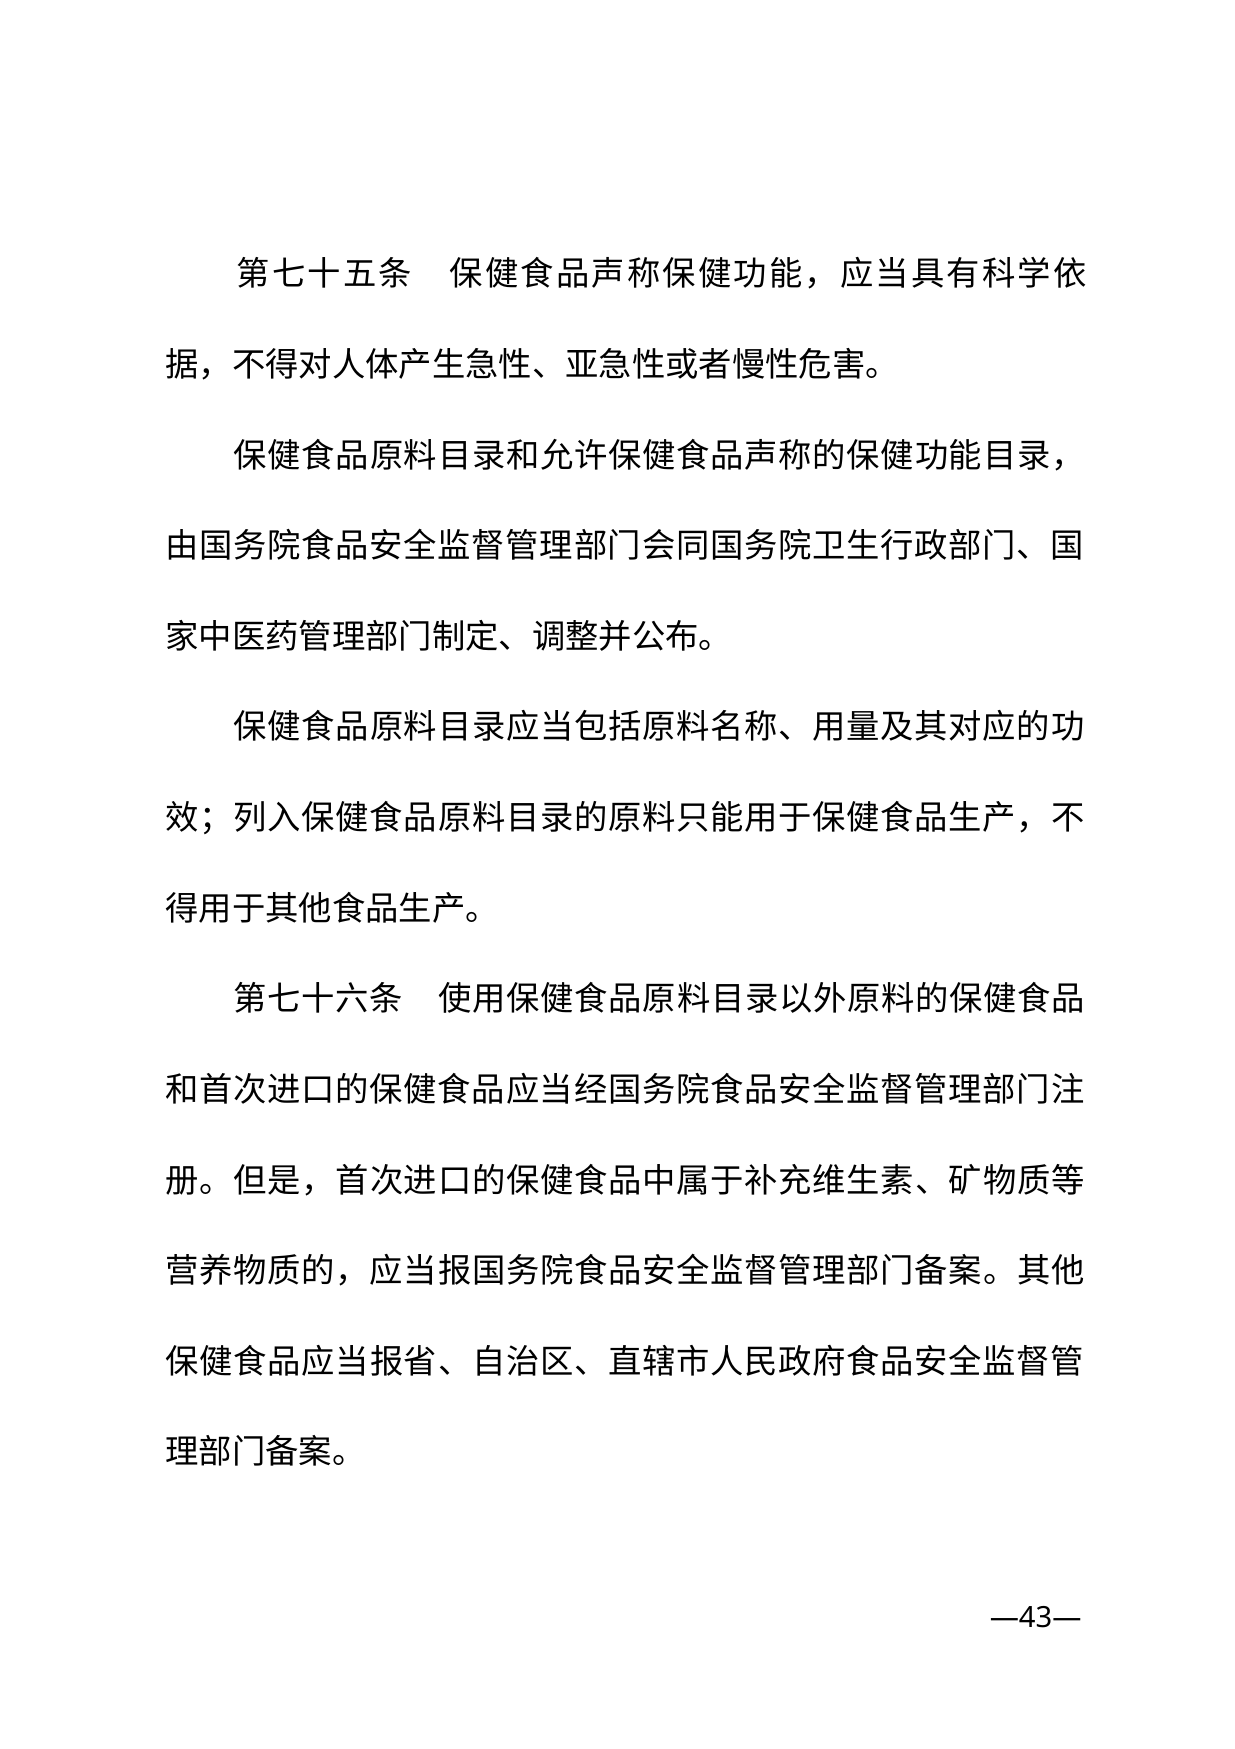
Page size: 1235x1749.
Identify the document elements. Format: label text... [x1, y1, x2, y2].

text 第七十六条 使用保健食品原料目录以外原料的保健食品和首次进口的保健食品应当经国务院食品安全监督管理部门注册。但是，首次进口的保健食品中属于补充维生素、矿物质等营养物质的，应当报国务院食品安全监督管理部门备案。其他保健食品应当报省、自治区、直辖市人民政府食品安全监督管理部门备案。 [165, 951, 1087, 1495]
text 第七十五条 保健食品声称保健功能，应当具有科学依据，不得对人体产生急性、亚急性或者慢性危害。 [165, 226, 1087, 407]
text 保健食品原料目录和允许保健食品声称的保健功能目录，由国务院食品安全监督管理部门会同国务院卫生行政部门、国家中医药管理部门制定、调整并公布。 [165, 407, 1087, 679]
text 保健食品原料目录应当包括原料名称、用量及其对应的功效；列入保健食品原料目录的原料只能用于保健食品生产，不得用于其他食品生产。 [165, 679, 1087, 951]
